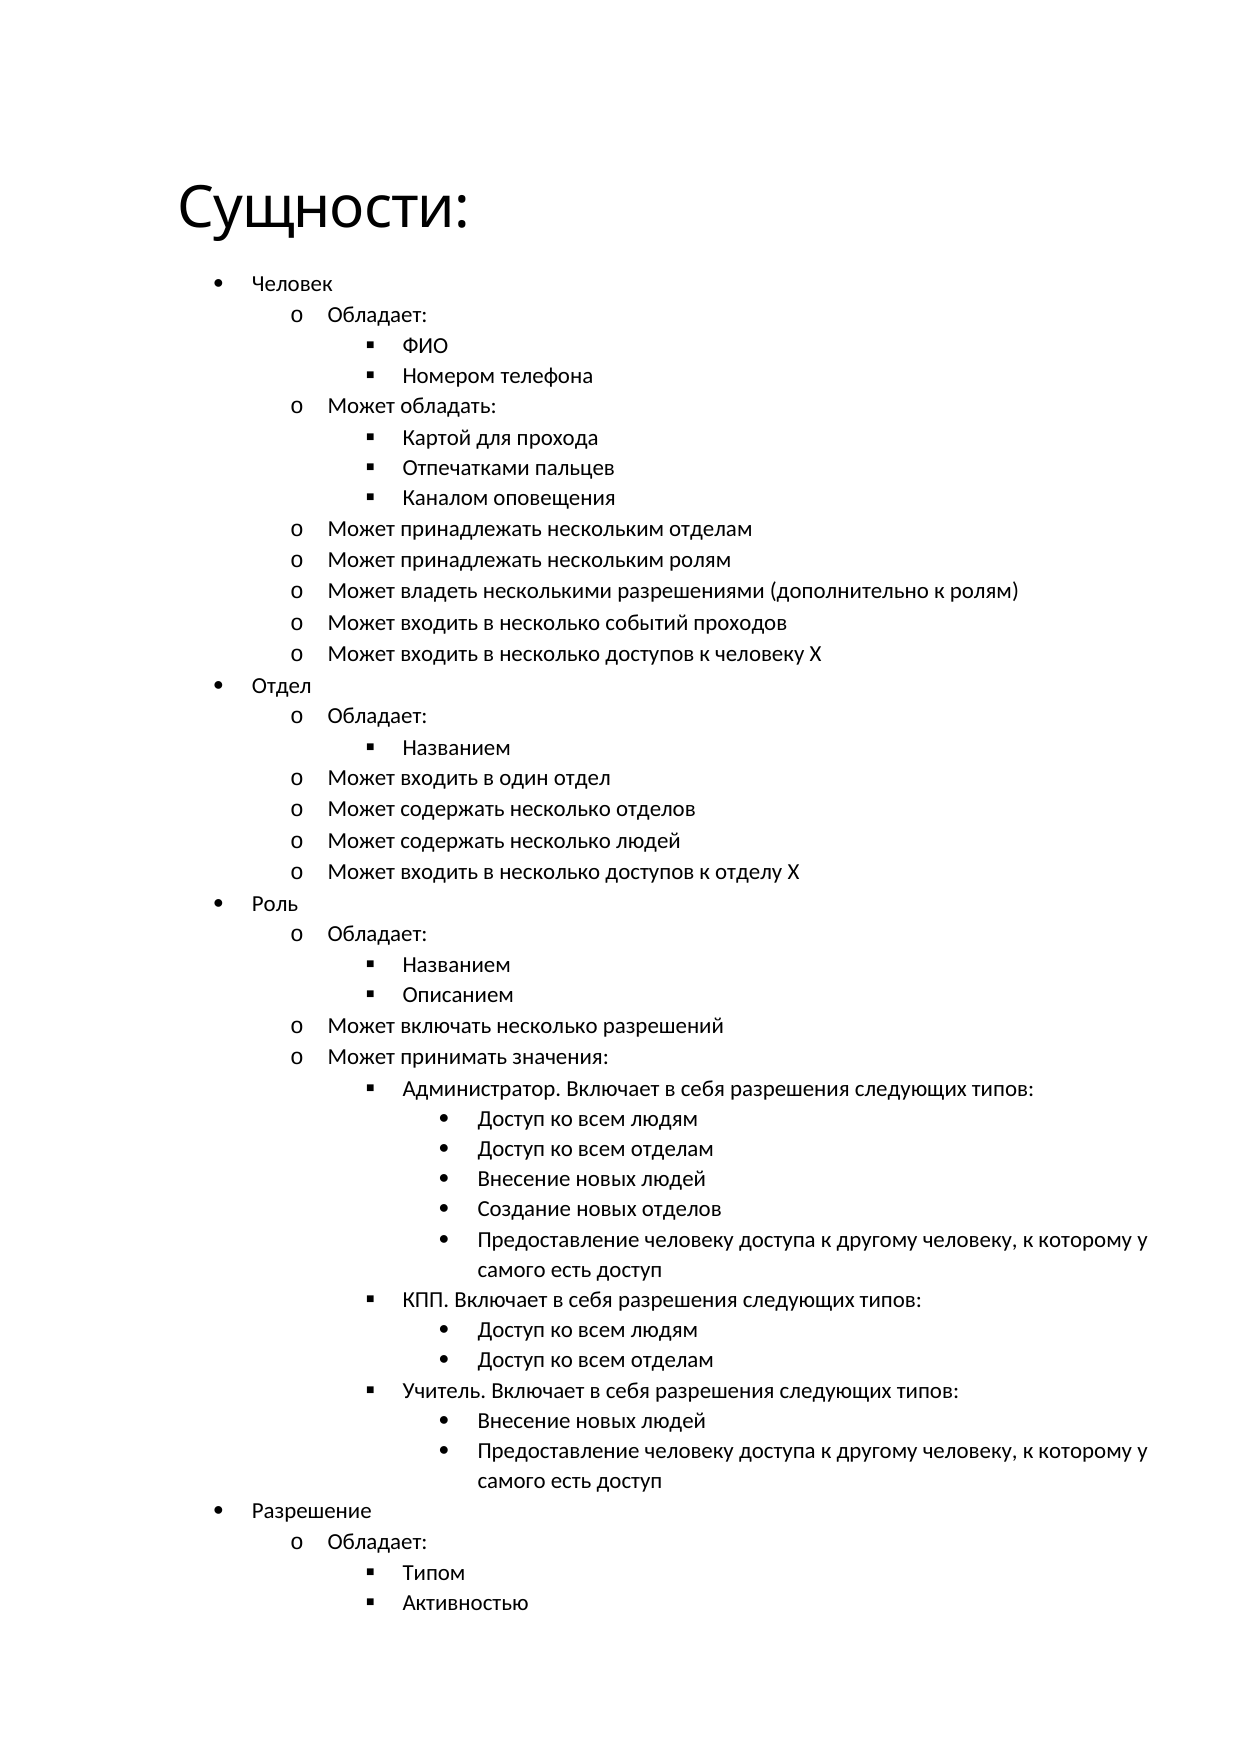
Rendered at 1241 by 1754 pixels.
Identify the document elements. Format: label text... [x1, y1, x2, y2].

list Предоставление человеку доступа к другому человеку, к которому у самого есть доступ [440, 1225, 1152, 1283]
list Предоставление человеку доступа к другому человеку, к которому у самого есть доступ [440, 1436, 1152, 1494]
list ФИО [365, 331, 1152, 359]
list Активностью [365, 1588, 1152, 1616]
list Может владеть несколькими разрешениями (дополнительно к ролям) [290, 577, 1152, 606]
list Обладает: [290, 919, 1152, 948]
list Типом [365, 1558, 1152, 1586]
list Внесение новых людей [440, 1406, 1152, 1434]
list Обладает: [290, 1527, 1152, 1556]
list Отдел [214, 671, 1152, 699]
list Администратор. Включает в себя разрешения следующих типов: [365, 1074, 1152, 1102]
list Человек [214, 269, 1152, 297]
list Создание новых отделов [440, 1194, 1152, 1222]
list Доступ ко всем отделам [440, 1346, 1152, 1373]
list Обладает: [290, 701, 1152, 730]
title Сущности: [177, 165, 1152, 244]
list Внесение новых людей [440, 1164, 1152, 1192]
list Может принадлежать нескольким ролям [290, 545, 1152, 574]
list Может входить в несколько доступов к человеку Х [290, 639, 1152, 669]
list Может входить в несколько событий проходов [290, 608, 1152, 637]
list Роль [214, 889, 1152, 917]
list КПП. Включает в себя разрешения следующих типов: [365, 1285, 1152, 1313]
list Может обладать: [290, 392, 1152, 421]
list Обладает: [290, 300, 1152, 329]
list Номером телефона [365, 361, 1152, 389]
list Может входить в несколько доступов к отделу Х [290, 857, 1152, 886]
list Разрешение [214, 1497, 1152, 1524]
list Отпечатками пальцев [365, 453, 1152, 481]
list Может принимать значения: [290, 1042, 1152, 1071]
list Каналом оповещения [365, 483, 1152, 511]
list Может содержать несколько людей [290, 826, 1152, 855]
list Названием [365, 733, 1152, 761]
list Описанием [365, 981, 1152, 1008]
list Может входить в один отдел [290, 763, 1152, 792]
list Учитель. Включает в себя разрешения следующих типов: [365, 1376, 1152, 1404]
list Доступ ко всем людям [440, 1315, 1152, 1343]
list Доступ ко всем отделам [440, 1134, 1152, 1162]
list Может содержать несколько отделов [290, 794, 1152, 823]
list Доступ ко всем людям [440, 1104, 1152, 1132]
list Может включать несколько разрешений [290, 1011, 1152, 1040]
list Картой для прохода [365, 423, 1152, 451]
list Названием [365, 950, 1152, 978]
list Может принадлежать нескольким отделам [290, 514, 1152, 543]
